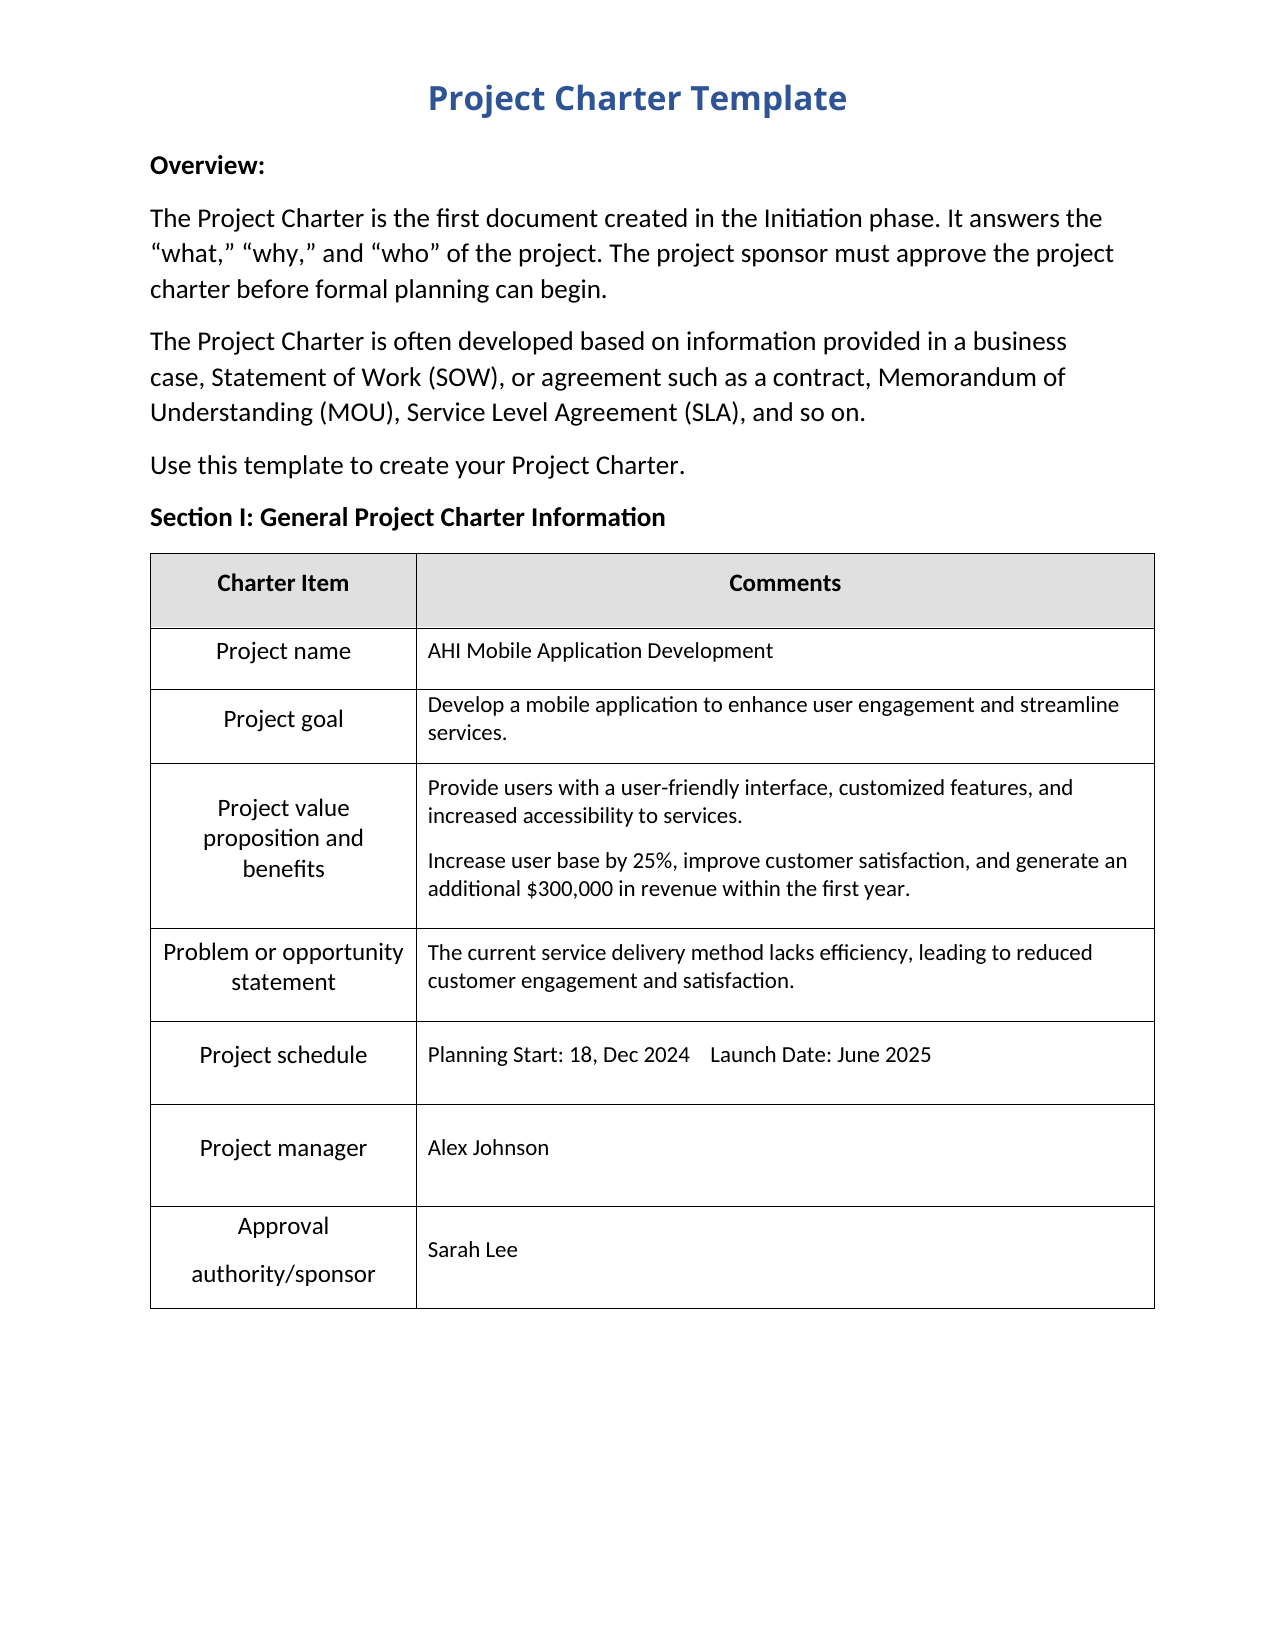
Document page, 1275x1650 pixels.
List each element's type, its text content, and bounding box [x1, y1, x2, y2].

table_cell Planning Start: 18, Dec 2024 Launch Date: June 2025 [417, 1022, 1154, 1104]
table_cell Project name [151, 629, 416, 689]
table_header Comments [417, 554, 1154, 627]
table_cell Project goal [151, 690, 416, 763]
table_cell Project schedule [151, 1022, 416, 1104]
text Overview: [150, 148, 1125, 181]
text Use this template to create your Project Charter. [150, 448, 1125, 481]
text Section I: General Project Charter Information [150, 500, 1125, 533]
table_cell Project manager [151, 1105, 416, 1206]
table_cell Sarah Lee [417, 1207, 1154, 1308]
table_cell AHI Mobile Application Development [417, 629, 1154, 689]
text The Project Charter is the first document created in the Initiation phase. It answers the “what,” “why,” and “who” of the project. The project sponsor must approve the project charter before formal planning can begin. [150, 201, 1125, 305]
text The Project Charter is often developed based on information provided in a business case, Statement of Work (SOW), or agreement such as a contract, Memorandum of Understanding (MOU), Service Level Agreement (SLA), and so on. [150, 324, 1125, 428]
table_cell Provide users with a user-friendly interface, customized features, and increased accessibility to services. Increase user base by 25%, improve customer satisfaction, and generate an additional $300,000 in revenue within the first year. [417, 764, 1154, 928]
table_cell The current service delivery method lacks efficiency, leading to reduced customer engagement and satisfaction. [417, 929, 1154, 1021]
table_cell Problem or opportunity statement [151, 929, 416, 1021]
table_cell Approval authority/sponsor [151, 1207, 416, 1308]
table_cell Project value proposition and benefits [151, 764, 416, 928]
table_header Charter Item [151, 554, 416, 627]
table_cell Develop a mobile application to enhance user engagement and streamline services. [417, 690, 1154, 763]
table_cell Alex Johnson [417, 1105, 1154, 1206]
